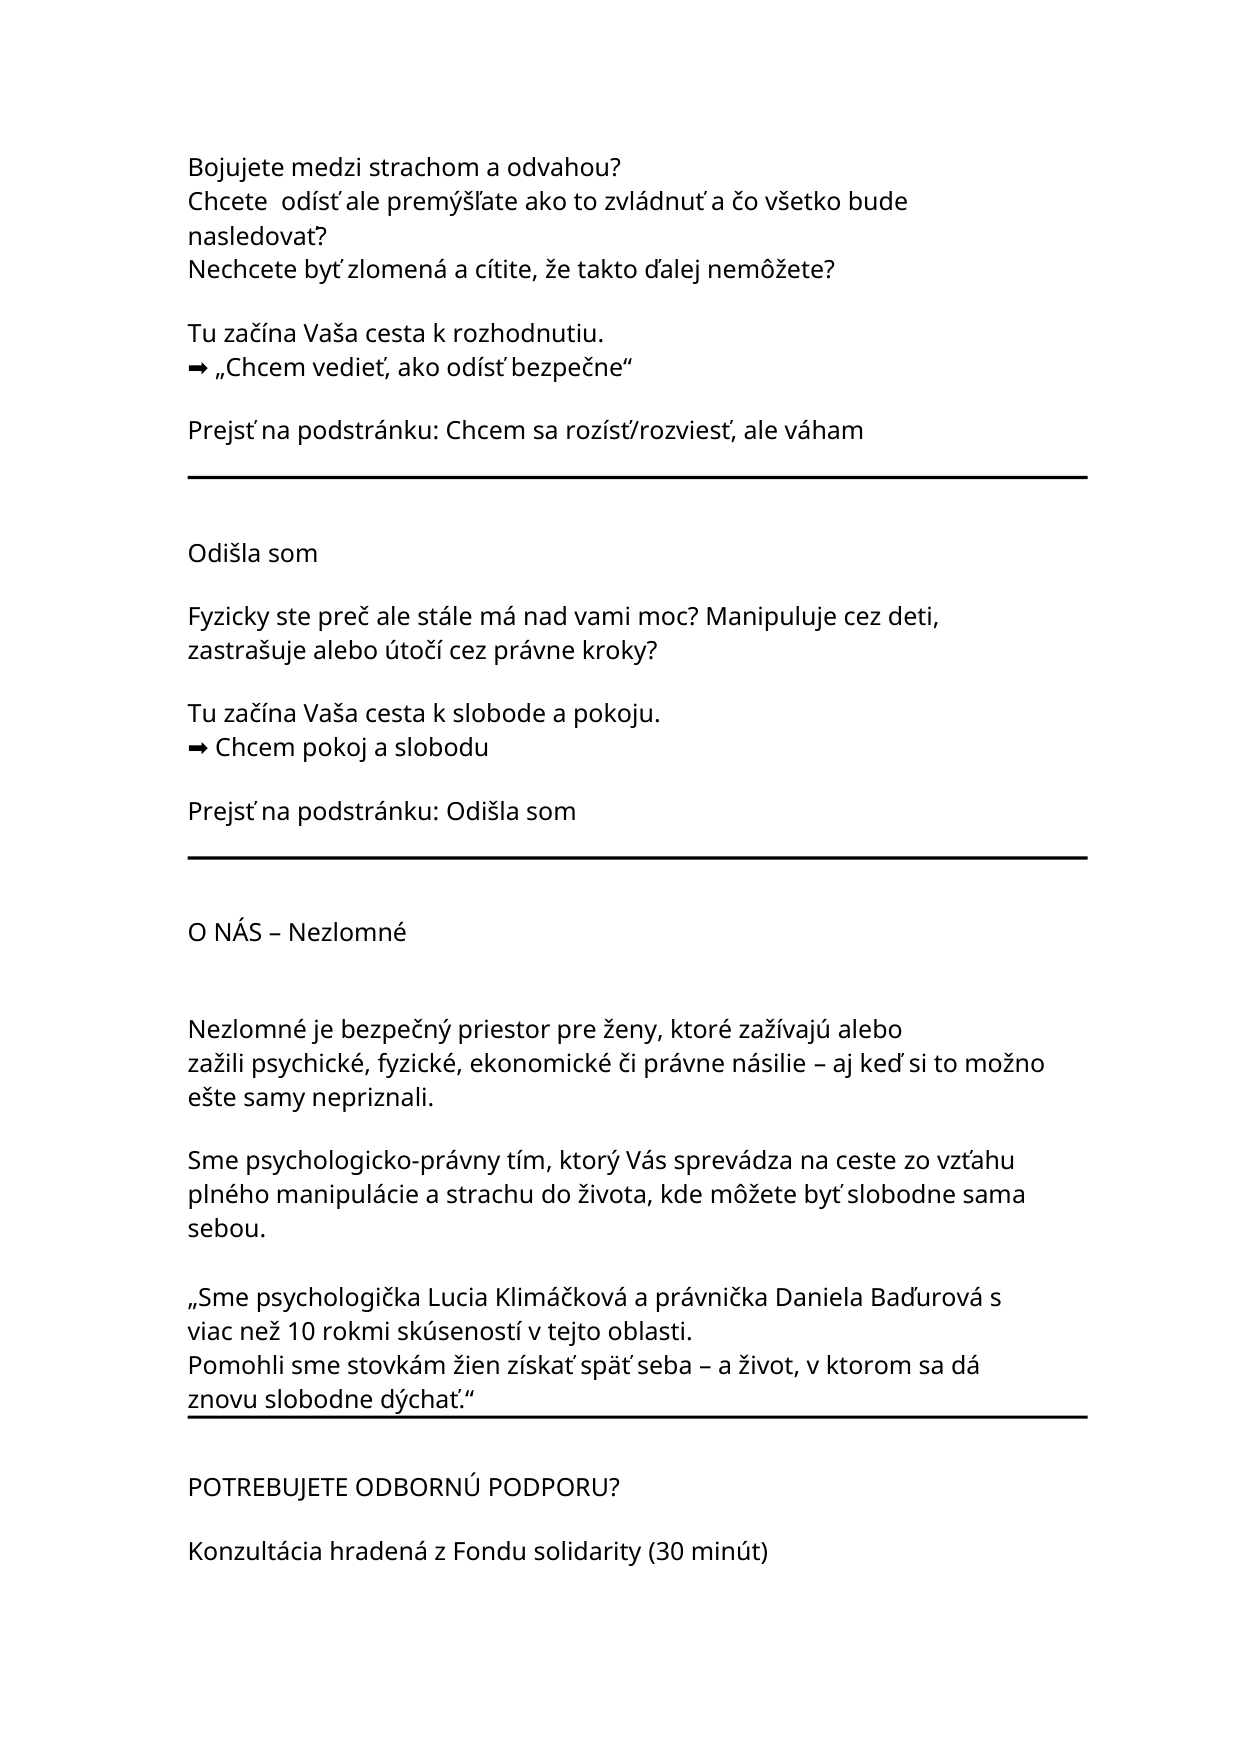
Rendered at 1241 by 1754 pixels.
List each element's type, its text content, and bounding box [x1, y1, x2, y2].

subtitle O NÁS – Nezlomné [187, 914, 1053, 948]
text Konzultácia hradená z Fondu solidarity (30 minút) [187, 1533, 1053, 1567]
text Bojujete medzi strachom a odvahou? Chcete odísť ale premýšľate ako to zvládnuť a čo všetko bude nasledovať? Nechcete byť zlomená a cítite, že takto ďalej nemôžete? [187, 150, 1053, 286]
text Odišla som [187, 535, 1053, 569]
text Tu začína Vaša cesta k rozhodnutiu. ➡️ „Chcem vedieť, ako odísť bezpečne“ [187, 315, 1053, 383]
text Sme psychologicko-právny tím, ktorý Vás sprevádza na ceste zo vzťahu plného manipulácie a strachu do života, kde môžete byť slobodne sama sebou. [187, 1143, 1053, 1245]
subtitle Prejsť na podstránku: Chcem sa rozísť/rozviesť, ale váham [187, 413, 1053, 447]
text Pomohli sme stovkám žien získať späť seba – a život, v ktorom sa dá znovu slobodne dýchať.“ [187, 1347, 1053, 1415]
text Fyzicky ste preč ale stále má nad vami moc? Manipuluje cez deti, zastrašuje alebo útočí cez právne kroky? [187, 599, 1053, 667]
text Tu začína Vaša cesta k slobode a pokoju. ➡️ Chcem pokoj a slobodu [187, 696, 1053, 764]
subtitle POTREBUJETE ODBORNÚ PODPORU? [187, 1470, 1053, 1504]
text „Sme psychologička Lucia Klimáčková a právnička Daniela Baďurová s viac než 10 rokmi skúseností v tejto oblasti. [187, 1279, 1053, 1347]
subtitle Nezlomné je bezpečný priestor pre ženy, ktoré zažívajú alebo zažili psychické, fyzické, ekonomické či právne násilie – aj keď si to možno ešte samy nepriznali. [187, 978, 1053, 1114]
text Prejsť na podstránku: Odišla som [187, 793, 1053, 827]
